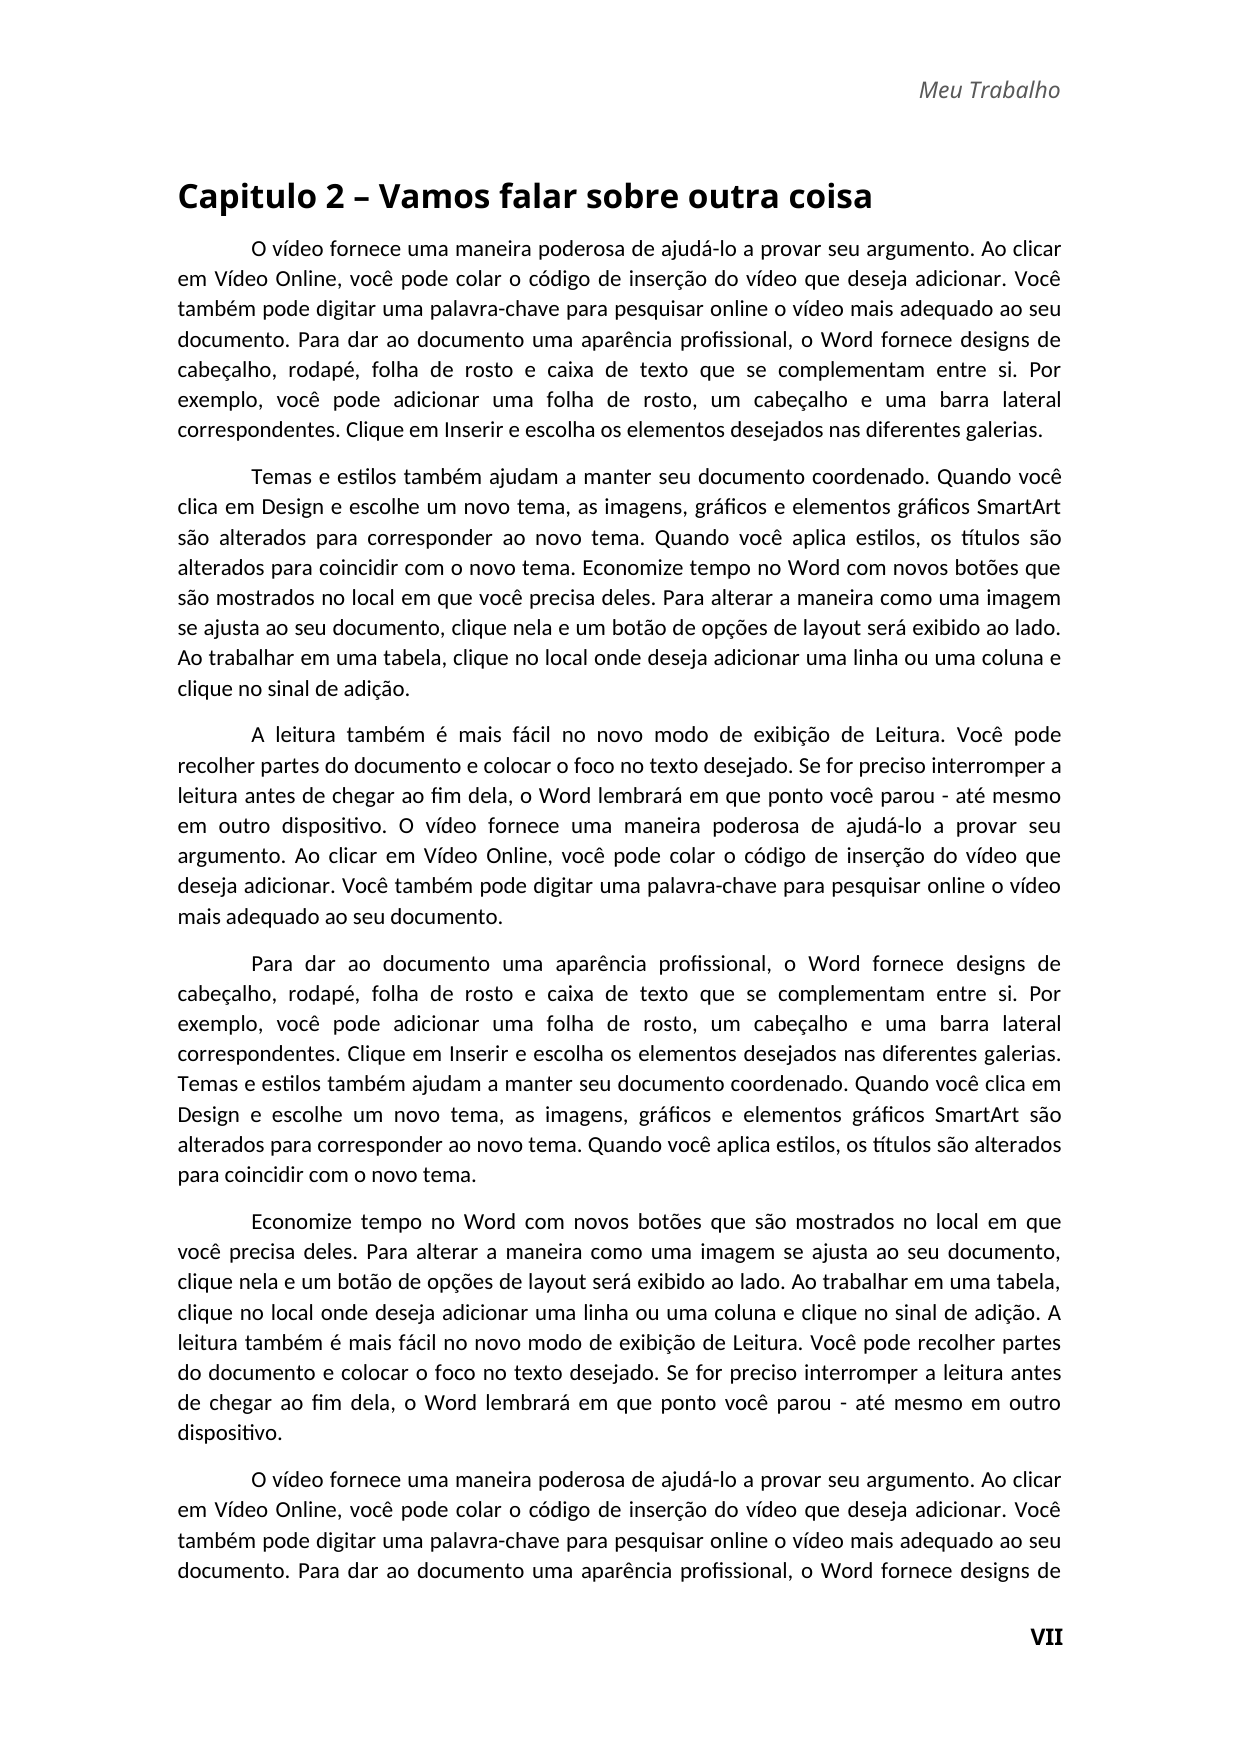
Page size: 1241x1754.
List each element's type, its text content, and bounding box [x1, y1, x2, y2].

text Temas e estilos também ajudam a manter seu documento coordenado. Quando você clica em Design e escolhe um novo tema, as imagens, gráficos e elementos gráficos SmartArt são alterados para corresponder ao novo tema. Quando você aplica estilos, os títulos são alterados para coincidir com o novo tema. Economize tempo no Word com novos botões que são mostrados no local em que você precisa deles. Para alterar a maneira como uma imagem se ajusta ao seu documento, clique nela e um botão de opções de layout será exibido ao lado. Ao trabalhar em uma tabela, clique no local onde deseja adicionar uma linha ou uma coluna e clique no sinal de adição. [177, 462, 1063, 702]
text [177, 1465, 1063, 1584]
text Para dar ao documento uma aparência profissional, o Word fornece designs de cabeçalho, rodapé, folha de rosto e caixa de texto que se complementam entre si. Por exemplo, você pode adicionar uma folha de rosto, um cabeçalho e uma barra lateral correspondentes. Clique em Inserir e escolha os elementos desejados nas diferentes galerias. Temas e estilos também ajudam a manter seu documento coordenado. Quando você clica em Design e escolhe um novo tema, as imagens, gráficos e elementos gráficos SmartArt são alterados para corresponder ao novo tema. Quando você aplica estilos, os títulos são alterados para coincidir com o novo tema. [177, 949, 1063, 1188]
subtitle Capitulo 2 – Vamos falar sobre outra coisa [177, 173, 1063, 218]
text A leitura também é mais fácil no novo modo de exibição de Leitura. Você pode recolher partes do documento e colocar o foco no texto desejado. Se for preciso interromper a leitura antes de chegar ao fim dela, o Word lembrará em que ponto você parou - até mesmo em outro dispositivo. O vídeo fornece uma maneira poderosa de ajudá-lo a provar seu argumento. Ao clicar em Vídeo Online, você pode colar o código de inserção do vídeo que deseja adicionar. Você também pode digitar uma palavra-chave para pesquisar online o vídeo mais adequado ao seu documento. [177, 721, 1063, 930]
text Economize tempo no Word com novos botões que são mostrados no local em que você precisa deles. Para alterar a maneira como uma imagem se ajusta ao seu documento, clique nela e um botão de opções de layout será exibido ao lado. Ao trabalhar em uma tabela, clique no local onde deseja adicionar uma linha ou uma coluna e clique no sinal de adição. A leitura também é mais fácil no novo modo de exibição de Leitura. Você pode recolher partes do documento e colocar o foco no texto desejado. Se for preciso interromper a leitura antes de chegar ao fim dela, o Word lembrará em que ponto você parou - até mesmo em outro dispositivo. [177, 1207, 1063, 1446]
